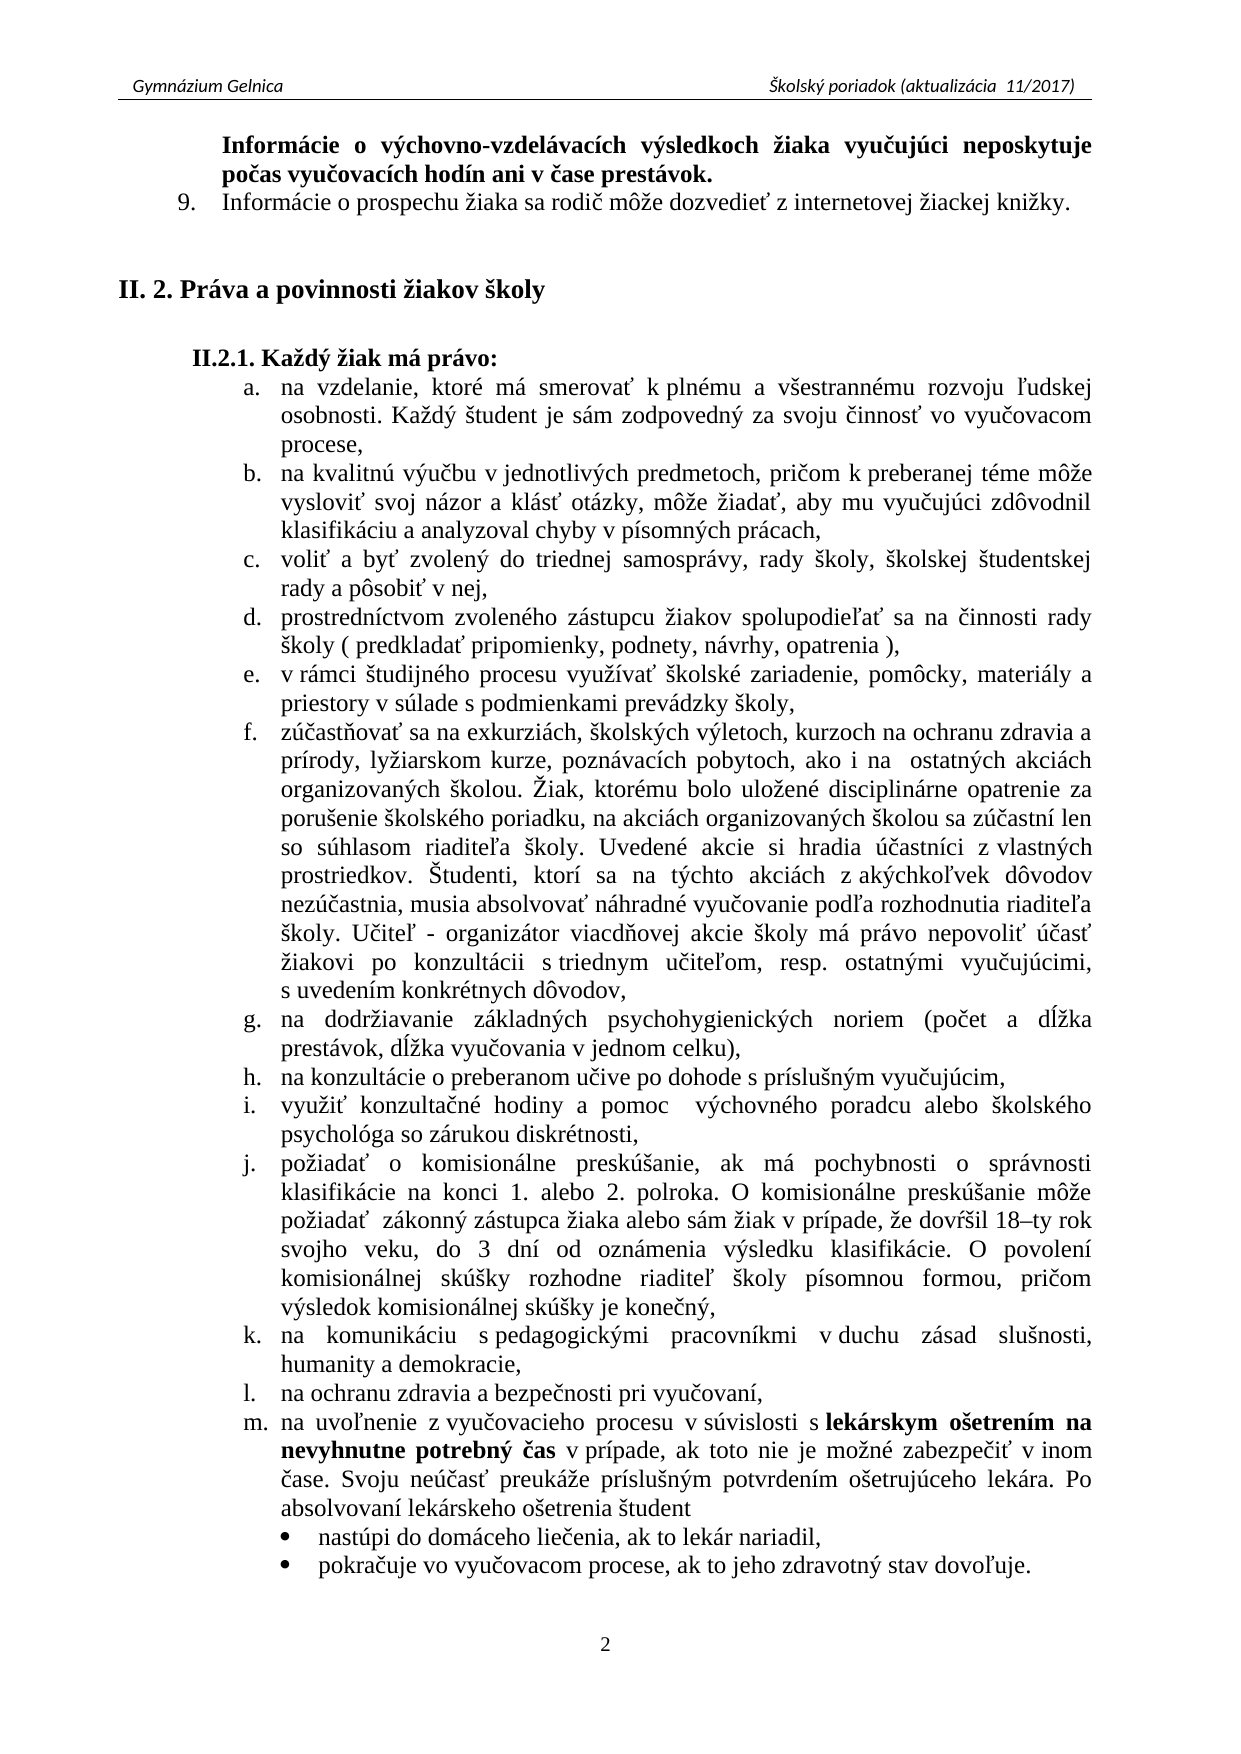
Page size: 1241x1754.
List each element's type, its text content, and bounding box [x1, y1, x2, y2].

list využiť konzultačné hodiny a pomoc výchovného poradcu alebo školského psychológa so zárukou diskrétnosti, [243, 1091, 1092, 1148]
list na konzultácie o preberanom učive po dohode s príslušným vyučujúcim, [243, 1062, 1092, 1091]
list zúčastňovať sa na exkurziách, školských výletoch, kurzoch na ochranu zdravia a prírody, lyžiarskom kurze, poznávacích pobytoch, ako i na ostatných akciách organizovaných školou. Žiak, ktorému bolo uložené disciplinárne opatrenie za porušenie školského poriadku, na akciách organizovaných školou sa zúčastní len so súhlasom riaditeľa školy. Uvedené akcie si hradia účastníci z vlastných prostriedkov. Študenti, ktorí sa na týchto akciách z akýchkoľvek dôvodov nezúčastnia, musia absolvovať náhradné vyučovanie podľa rozhodnutia riaditeľa školy. Učiteľ - organizátor viacdňovej akcie školy má právo nepovoliť účasť žiakovi po konzultácii s triednym učiteľom, resp. ostatnými vyučujúcimi, s uvedením konkrétnych dôvodov, [243, 717, 1092, 1004]
list na ochranu zdravia a bezpečnosti pri vyučovaní, [243, 1378, 1092, 1407]
list na uvoľnenie z vyučovacieho procesu v súvislosti s lekárskym ošetrením na nevyhnutne potrebný čas v prípade, ak toto nie je možné zabezpečiť v inom čase. Svoju neúčasť preukáže príslušným potvrdením ošetrujúceho lekára. Po absolvovaní lekárskeho ošetrenia študent [243, 1407, 1092, 1522]
list na vzdelanie, ktoré má smerovať k plnému a všestrannému rozvoju ľudskej osobnosti. Každý študent je sám zodpovedný za svoju činnosť vo vyučovacom procese, [243, 372, 1092, 458]
list Informácie o prospechu žiaka sa rodič môže dozvedieť z internetovej žiackej knižky. [177, 187, 1092, 216]
list na komunikáciu s pedagogickými pracovníkmi v duchu zásad slušnosti, humanity a demokracie, [243, 1321, 1092, 1378]
list prostredníctvom zvoleného zástupcu žiakov spolupodieľať sa na činnosti rady školy ( predkladať pripomienky, podnety, návrhy, opatrenia ), [243, 602, 1092, 659]
list voliť a byť zvolený do triednej samosprávy, rady školy, školskej študentskej rady a pôsobiť v nej, [243, 544, 1092, 602]
list pokračuje vo vyučovacom procese, ak to jeho zdravotný stav dovoľuje. [281, 1551, 1092, 1579]
list nastúpi do domáceho liečenia, ak to lekár nariadil, [281, 1522, 1092, 1551]
list požiadať o komisionálne preskúšanie, ak má pochybnosti o správnosti klasifikácie na konci 1. alebo 2. polroka. O komisionálne preskúšanie môže požiadať zákonný zástupca žiaka alebo sám žiak v prípade, že dovŕšil 18–ty rok svojho veku, do 3 dní od oznámenia výsledku klasifikácie. O povolení komisionálnej skúšky rozhodne riaditeľ školy písomnou formou, pričom výsledok komisionálnej skúšky je konečný, [243, 1148, 1092, 1321]
text II.2.1. Každý žiak má právo: [192, 343, 1092, 372]
text II. 2. Práva a povinnosti žiakov školy [118, 274, 1092, 305]
list na dodržiavanie základných psychohygienických noriem (počet a dĺžka prestávok, dĺžka vyučovania v jednom celku), [243, 1004, 1092, 1062]
list na kvalitnú výučbu v jednotlivých predmetoch, pričom k preberanej téme môže vysloviť svoj názor a klásť otázky, môže žiadať, aby mu vyučujúci zdôvodnil klasifikáciu a analyzoval chyby v písomných prácach, [243, 458, 1092, 544]
list v rámci študijného procesu využívať školské zariadenie, pomôcky, materiály a priestory v súlade s podmienkami prevádzky školy, [243, 659, 1092, 717]
